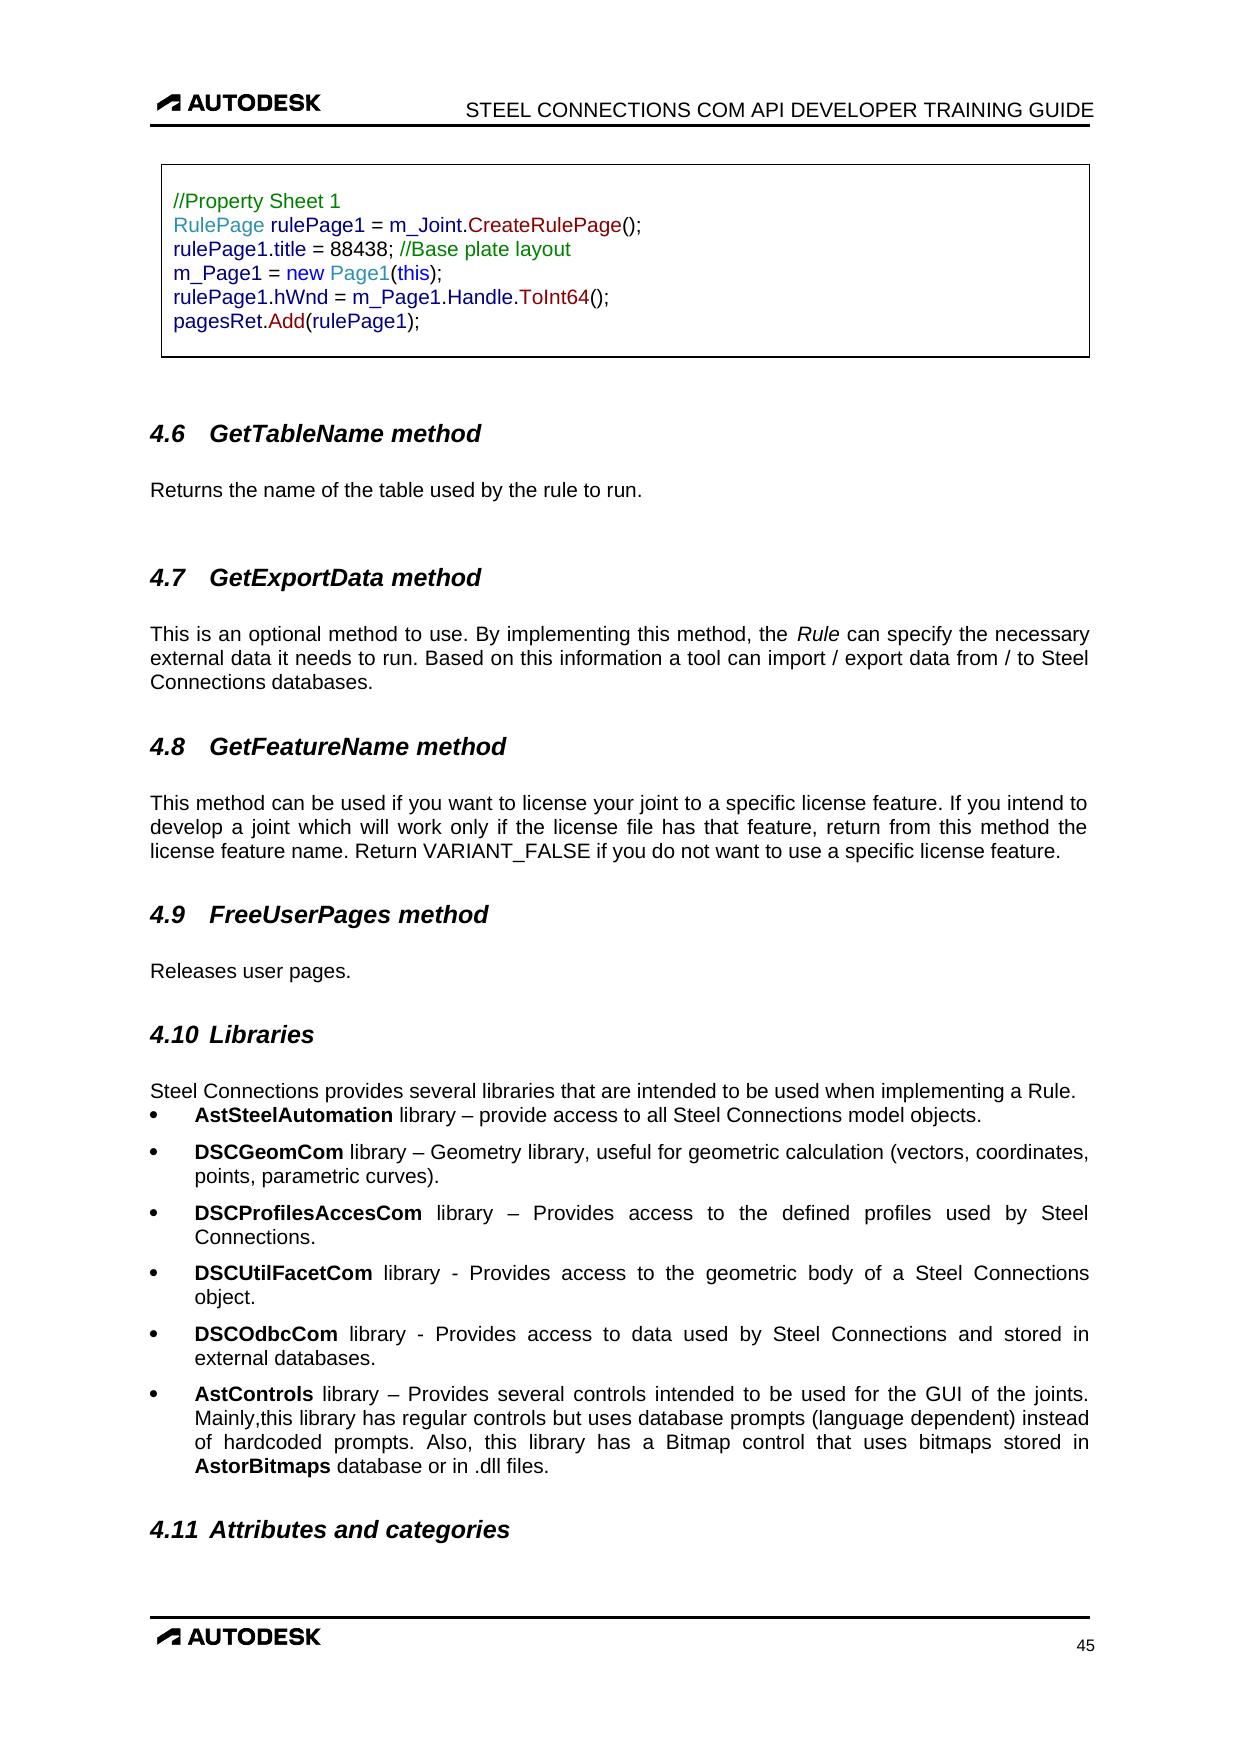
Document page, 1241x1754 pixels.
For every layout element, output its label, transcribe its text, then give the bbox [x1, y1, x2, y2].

list DSCGeomCom library – Geometry library, useful for geometric calculation (vectors, coordinates, points, parametric curves). [150, 1140, 1090, 1188]
text Returns the name of the table used by the rule to run. [150, 478, 1090, 502]
list DSCProfilesAccesCom library – Provides access to the defined profiles used by Steel Connections. [150, 1200, 1090, 1248]
list DSCOdbcCom library - Provides access to data used by Steel Connections and stored in external databases. [150, 1321, 1090, 1369]
subtitle FreeUserPages method [150, 900, 1090, 929]
text Steel Connections provides several libraries that are intended to be used when implementing a Rule. [150, 1079, 1090, 1103]
picture [150, 87, 328, 118]
text This method can be used if you want to license your joint to a specific license feature. If you intend to develop a joint which will work only if the license file has that feature, return from this method the license feature name. Return VARIANT_FALSE if you do not want to use a specific license feature. [150, 791, 1090, 862]
list DSCUtilFacetCom library - Provides access to the geometric body of a Steel Connections object. [150, 1261, 1090, 1309]
subtitle Attributes and categories [150, 1515, 1090, 1544]
subtitle GetExportData method [150, 563, 1090, 592]
text Releases user pages. [150, 959, 1090, 983]
subtitle GetFeatureName method [150, 732, 1090, 760]
list AstControls library – Provides several controls intended to be used for the GUI of the joints. Mainly,this library has regular controls but uses database prompts (language dependent) instead of hardcoded prompts. Also, this library has a Bitmap control that uses bitmaps stored in AstorBitmaps database or in .dll files. [150, 1382, 1090, 1478]
list AstSteelAutomation library – provide access to all Steel Connections model objects. [150, 1103, 1090, 1127]
subtitle GetTableName method [150, 419, 1090, 448]
picture [150, 1621, 328, 1652]
subtitle Libraries [150, 1020, 1090, 1049]
text This is an optional method to use. By implementing this method, the Rule can specify the necessary external data it needs to run. Based on this information a tool can import / export data from / to Steel Connections databases. [150, 622, 1090, 694]
